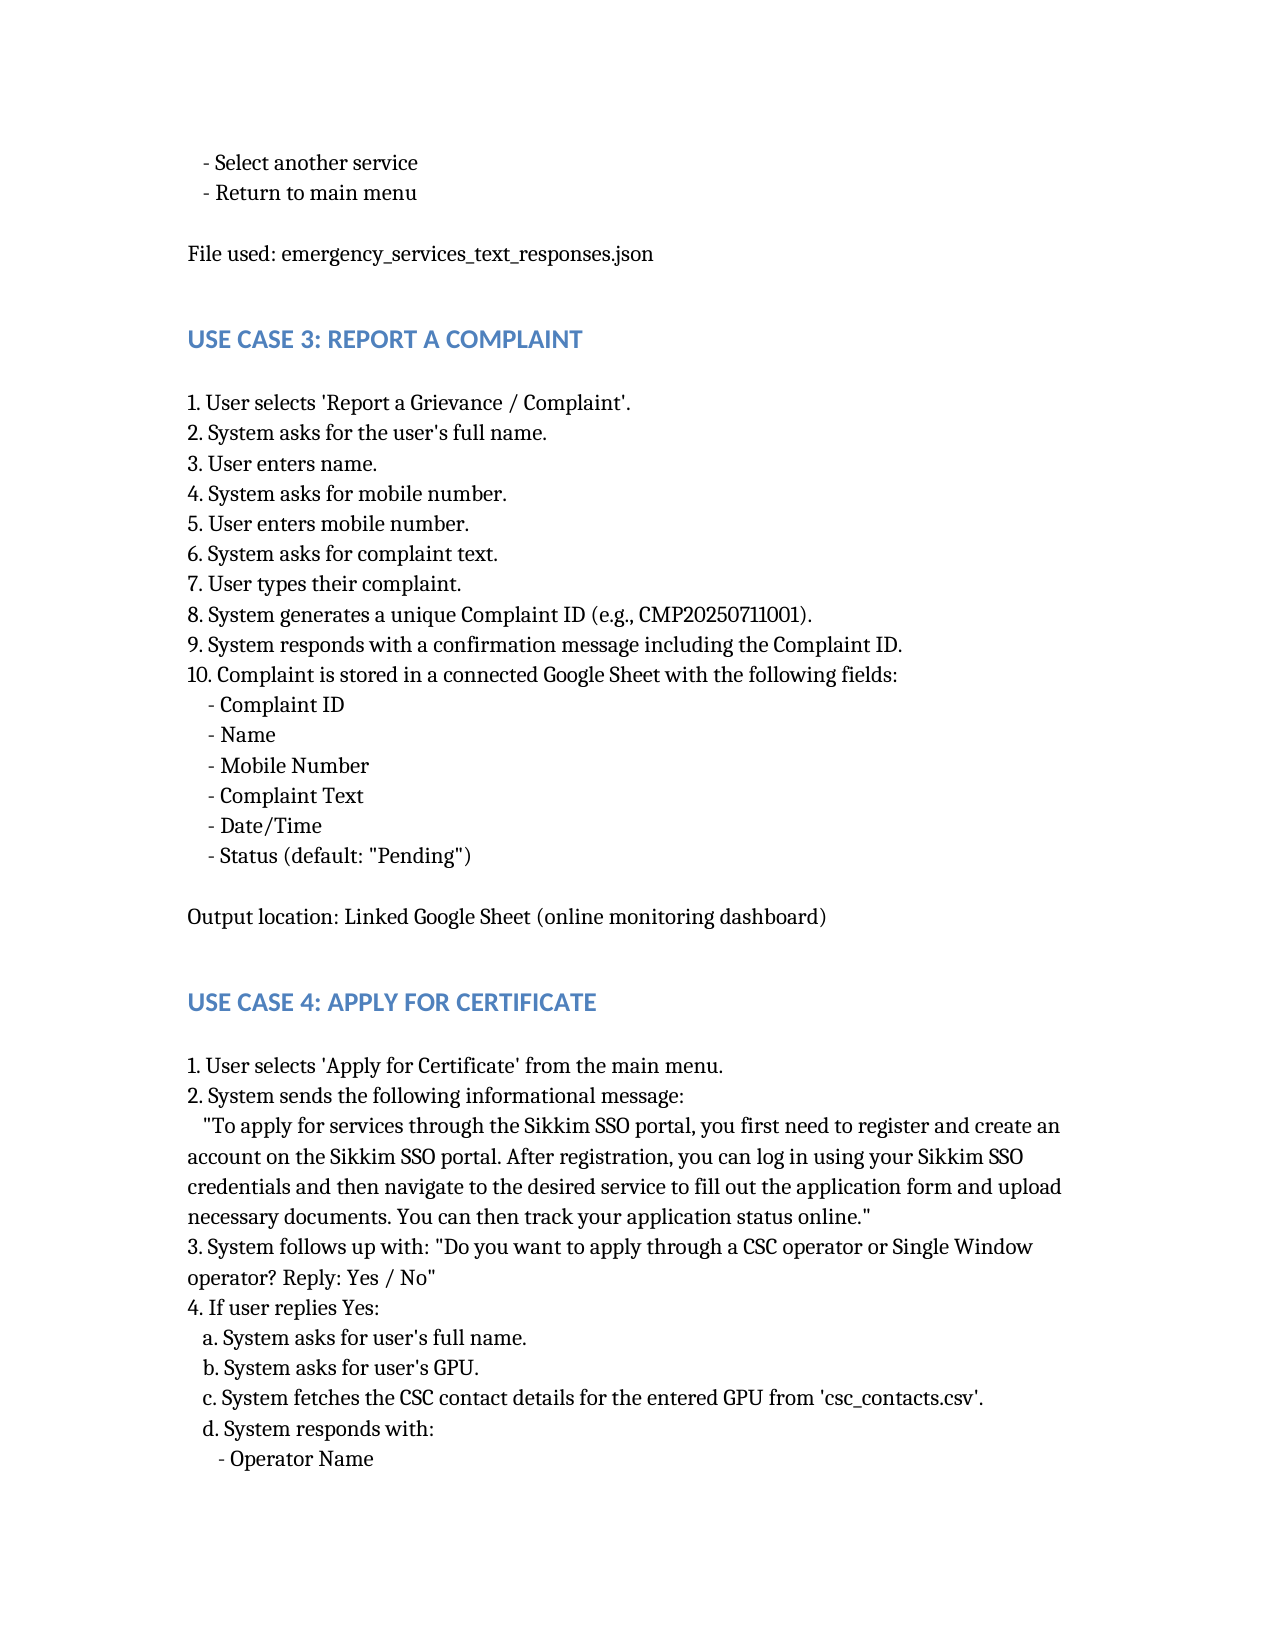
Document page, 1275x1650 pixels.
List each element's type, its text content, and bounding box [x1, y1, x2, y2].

subtitle USE CASE 4: APPLY FOR CERTIFICATE [187, 985, 1087, 1018]
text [187, 1023, 1087, 1472]
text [187, 150, 1087, 297]
subtitle USE CASE 3: REPORT A COMPLAINT [187, 322, 1087, 355]
text 1. User selects 'Report a Grievance / Complaint'. 2. System asks for the user's full name. 3. User enters name. 4. System asks for mobile number. 5. User enters mobile number. 6. System asks for complaint text. 7. User types their complaint. 8. System generates a unique Complaint ID (e.g., CMP20250711001). 9. System responds with a confirmation message including the Complaint ID. 10. Complaint is stored in a connected Google Sheet with the following fields: - Complaint ID - Name - Mobile Number - Complaint Text - Date/Time - Status (default: "Pending") Output location: Linked Google Sheet (online monitoring dashboard) [187, 360, 1087, 960]
